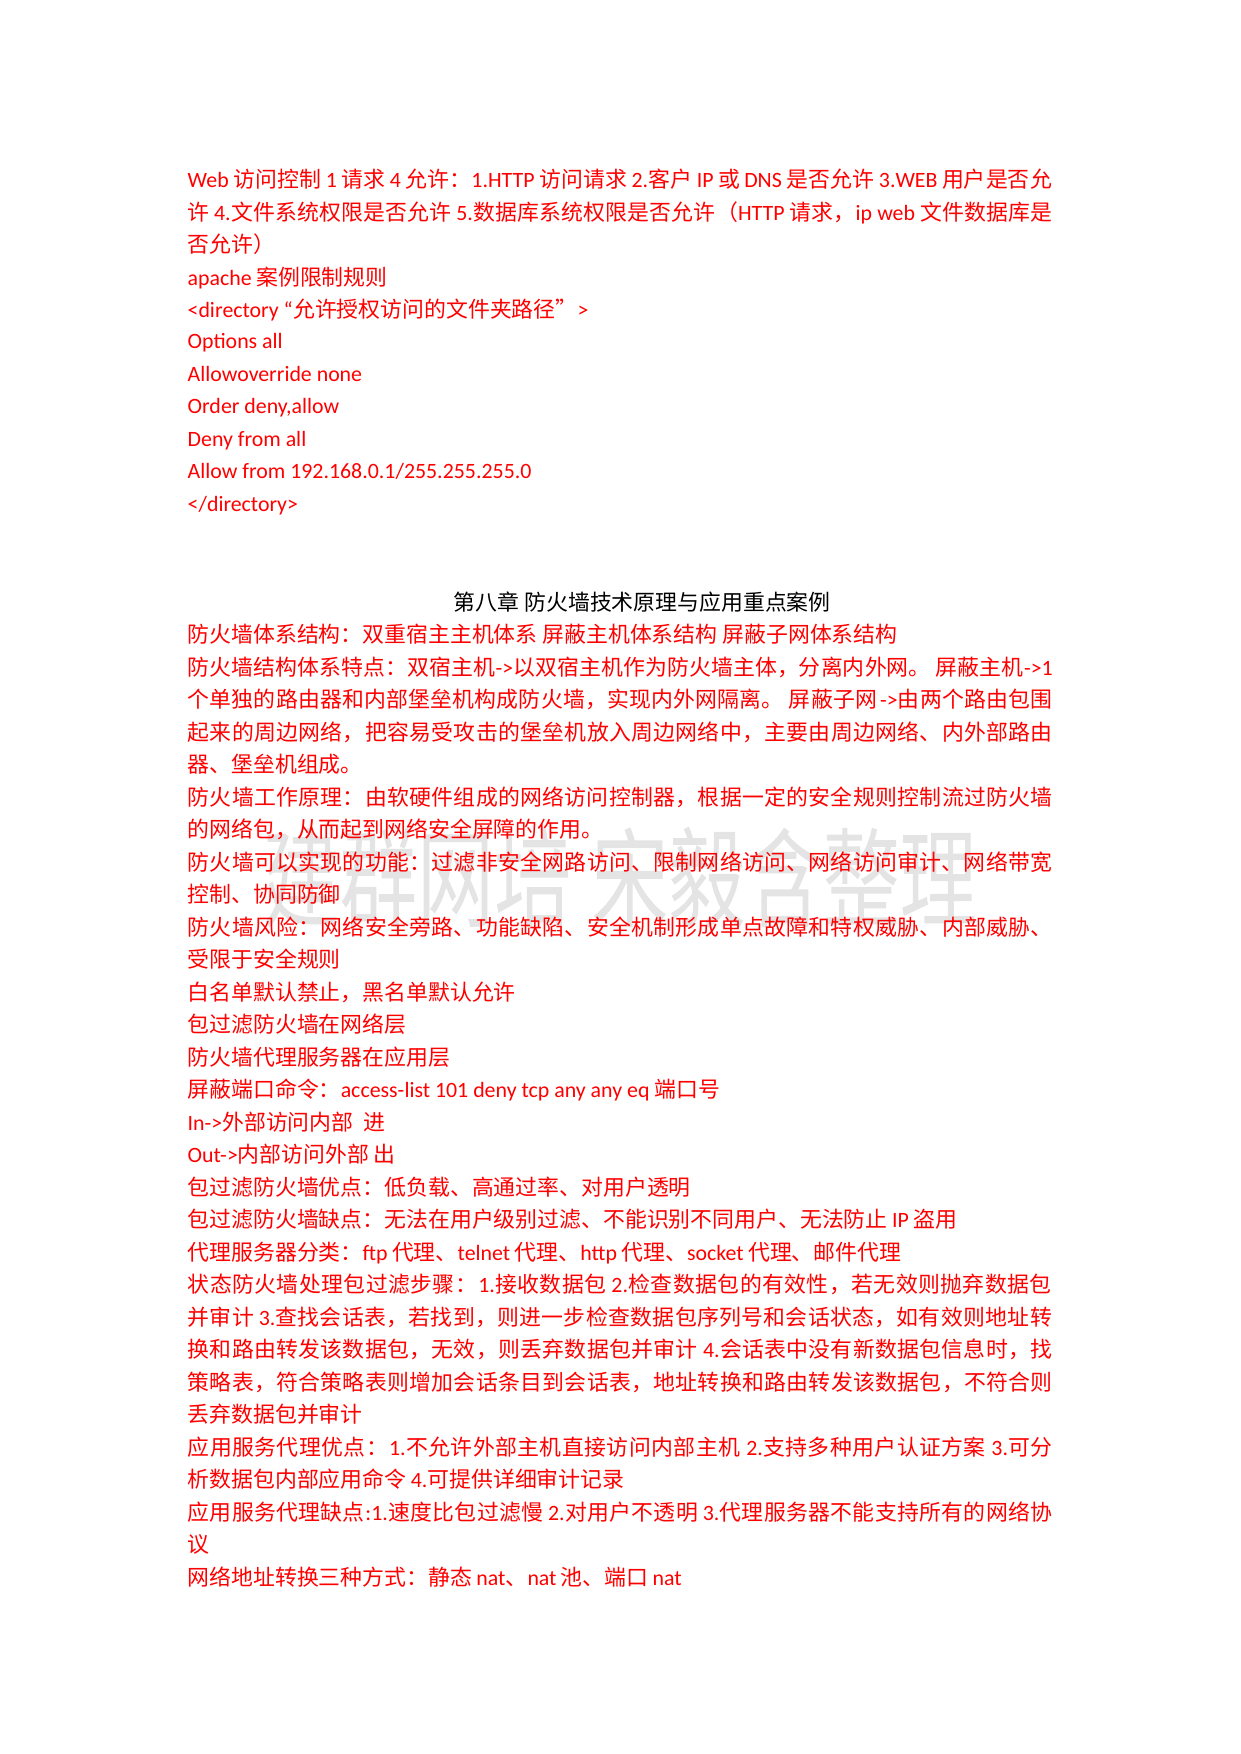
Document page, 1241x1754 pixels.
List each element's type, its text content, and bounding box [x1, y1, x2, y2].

list 状态防火墙处理包过滤步骤：1.接收数据包2.检查数据包的有效性，若无效则抛弃数据包并审计3.查找会话表，若找到，则进一步检查数据包序列号和会话状态，如有效则地址转换和路由转发该数据包，无效，则丢弃数据包并审计4.会话表中没有新数据包信息时，找策略表，符合策略表则增加会话条目到会话表，地址转换和路由转发该数据包，不符合则丢弃数据包并审计 [187, 1267, 1053, 1429]
list 屏蔽端口命令：access-list 101 deny tcp any any eq 端口号 [187, 1072, 1053, 1104]
list apache案例限制规则 [187, 259, 1053, 292]
list 防火墙风险：网络安全旁路、功能缺陷、安全机制形成单点故障和特权威胁、内部威胁、受限于安全规则 [187, 909, 1053, 974]
list 防火墙体系结构：双重宿主主机体系 屏蔽主机体系结构 屏蔽子网体系结构 [187, 617, 1053, 649]
list Options all [187, 324, 1053, 357]
list 代理服务器分类：ftp代理、telnet代理、http代理、socket代理、邮件代理 [187, 1234, 1053, 1267]
list Order deny,allow [187, 389, 1053, 422]
list 包过滤防火墙优点：低负载、高通过率、对用户透明 [187, 1169, 1053, 1202]
list 防火墙代理服务器在应用层 [187, 1039, 1053, 1072]
list Out->内部访问外部 出 [187, 1137, 1053, 1169]
list 防火墙结构体系特点：双宿主机->以双宿主机作为防火墙主体，分离内外网。 屏蔽主机->1个单独的路由器和内部堡垒机构成防火墙，实现内外网隔离。 屏蔽子网->由两个路由包围起来的周边网络，把容易受攻击的堡垒机放入周边网络中，主要由周边网络、内外部路由器、堡垒机组成。 [187, 649, 1053, 779]
list 网络地址转换三种方式：静态nat、nat池、端口nat [187, 1559, 1053, 1592]
list 防火墙工作原理：由软硬件组成的网络访问控制器，根据一定的安全规则控制流过防火墙的网络包，从而起到网络安全屏障的作用。 [187, 779, 1053, 844]
list Allowoverride none [187, 357, 1053, 389]
list <directory “允许授权访问的文件夹路径”> [187, 292, 1053, 324]
list 包过滤防火墙在网络层 [187, 1007, 1053, 1039]
list 应用服务代理优点：1.不允许外部主机直接访问内部主机2.支持多种用户认证方案3.可分析数据包内部应用命令4.可提供详细审计记录 [187, 1429, 1053, 1494]
list Web访问控制1请求4允许：1.HTTP访问请求2.客户IP或DNS是否允许3.WEB用户是否允许4.文件系统权限是否允许5.数据库系统权限是否允许（HTTP请求，ip web 文件数据库是否允许） [187, 162, 1053, 259]
list 包过滤防火墙缺点：无法在用户级别过滤、不能识别不同用户、无法防止IP盗用 [187, 1202, 1053, 1234]
list 防火墙可以实现的功能：过滤非安全网路访问、限制网络访问、网络访问审计、网络带宽控制、协同防御 [187, 844, 1053, 909]
list </directory> [187, 487, 1053, 519]
list 白名单默认禁止，黑名单默认允许 [187, 974, 1053, 1007]
list Deny from all [187, 422, 1053, 454]
list 应用服务代理缺点:1.速度比包过滤慢2.对用户不透明3.代理服务器不能支持所有的网络协议 [187, 1494, 1053, 1559]
list In->外部访问内部 进 [187, 1104, 1053, 1137]
list Allow from 192.168.0.1/255.255.255.0 [187, 454, 1053, 487]
list 防火墙技术原理与应用重点案例 [187, 584, 1053, 617]
